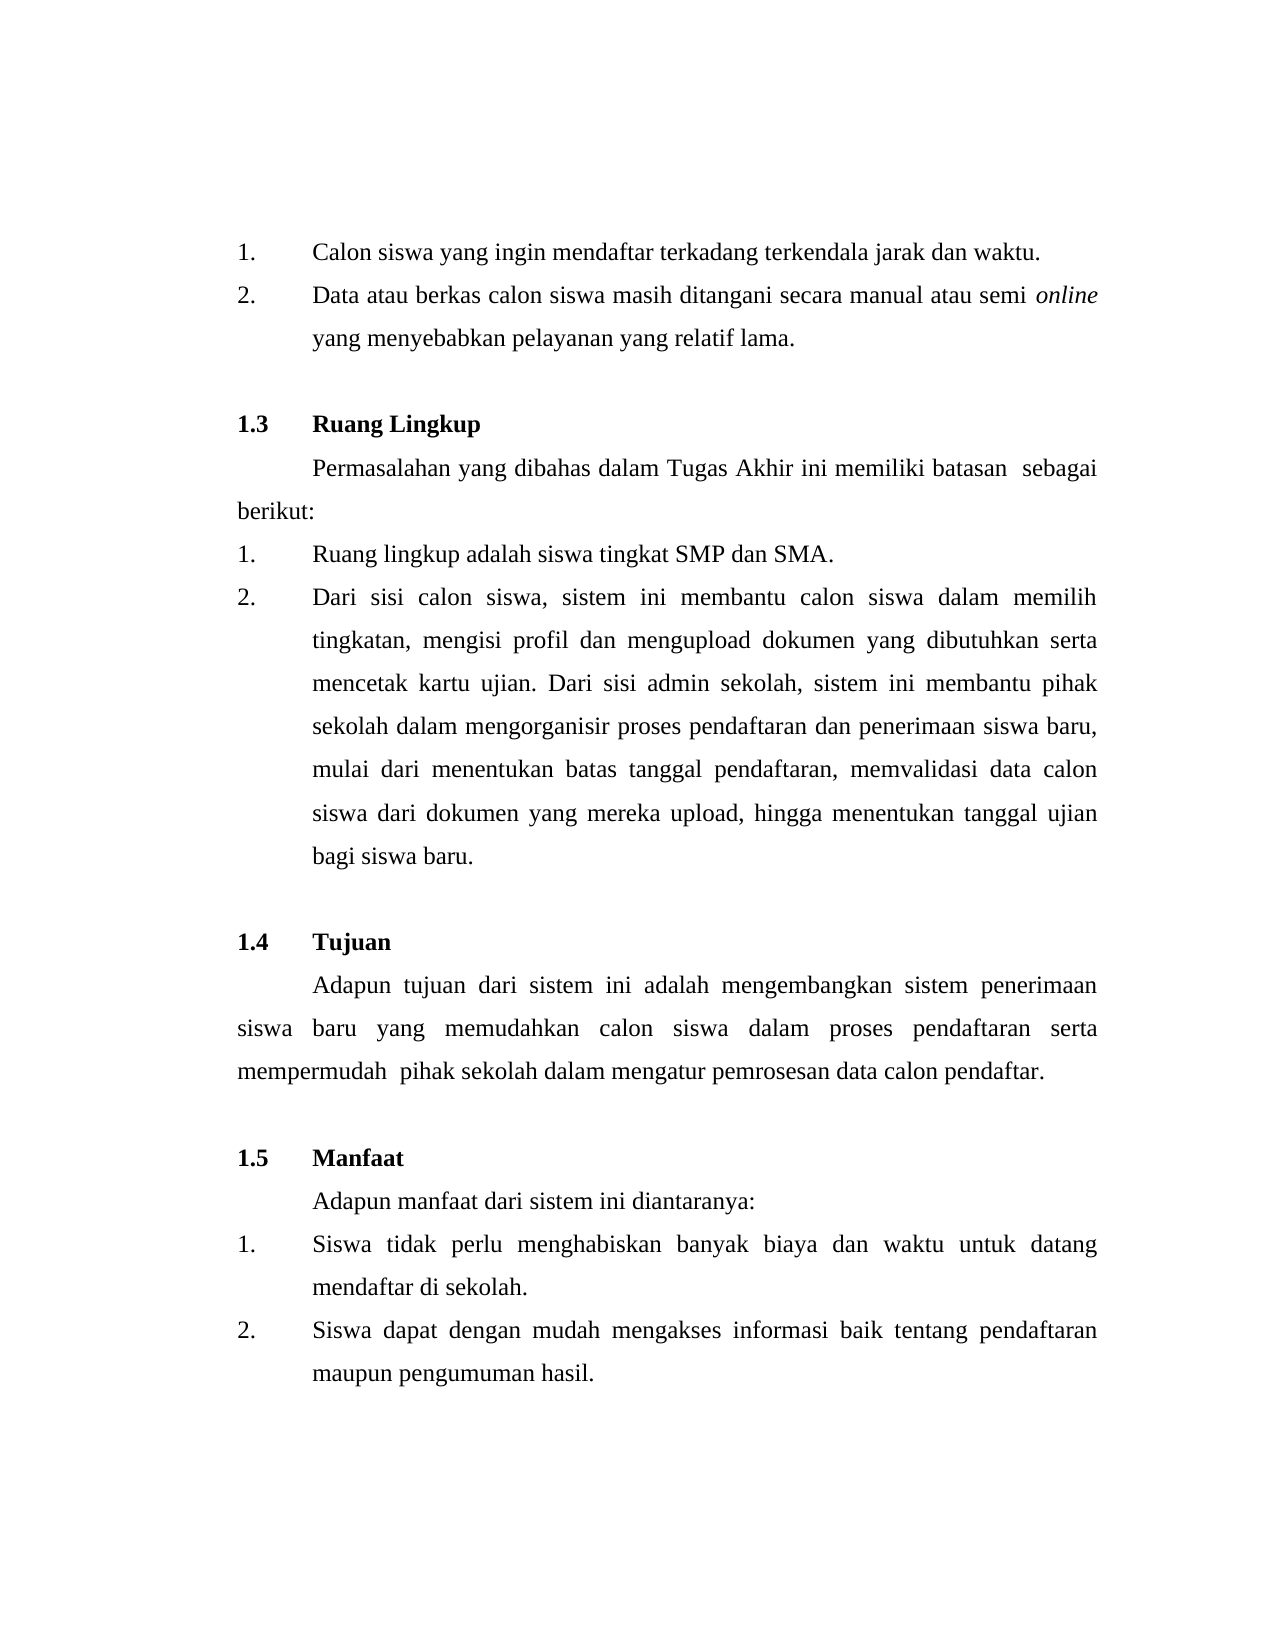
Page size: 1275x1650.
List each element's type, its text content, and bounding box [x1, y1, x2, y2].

list Calon siswa yang ingin mendaftar terkadang terkendala jarak dan waktu. [237, 237, 1098, 266]
list Ruang lingkup adalah siswa tingkat SMP dan SMA. [237, 539, 1098, 568]
list Adapun tujuan dari sistem ini adalah mengembangkan sistem penerimaan siswa baru yang memudahkan calon siswa dalam proses pendaftaran serta mempermudah pihak sekolah dalam mengatur pemrosesan data calon pendaftar. [237, 970, 1098, 1085]
list 1.5 Manfaat [237, 1143, 1098, 1171]
list Siswa tidak perlu menghabiskan banyak biaya dan waktu untuk datang mendaftar di sekolah. [237, 1229, 1098, 1301]
list Dari sisi calon siswa, sistem ini membantu calon siswa dalam memilih tingkatan, mengisi profil dan mengupload dokumen yang dibutuhkan serta mencetak kartu ujian. Dari sisi admin sekolah, sistem ini membantu pihak sekolah dalam mengorganisir proses pendaftaran dan penerimaan siswa baru, mulai dari menentukan batas tanggal pendaftaran, memvalidasi data calon siswa dari dokumen yang mereka upload, hingga menentukan tanggal ujian bagi siswa baru. [237, 582, 1098, 869]
list Data atau berkas calon siswa masih ditangani secara manual atau semi online yang menyebabkan pelayanan yang relatif lama. [237, 280, 1098, 352]
list Permasalahan yang dibahas dalam Tugas Akhir ini memiliki batasan sebagai berikut: [237, 453, 1098, 524]
list 1.4 Tujuan [237, 927, 1098, 956]
list 1.3 Ruang Lingkup [237, 409, 1098, 438]
list Siswa dapat dengan mudah mengakses informasi baik tentang pendaftaran maupun pengumuman hasil. [237, 1315, 1098, 1387]
list Adapun manfaat dari sistem ini diantaranya: [237, 1186, 1098, 1214]
